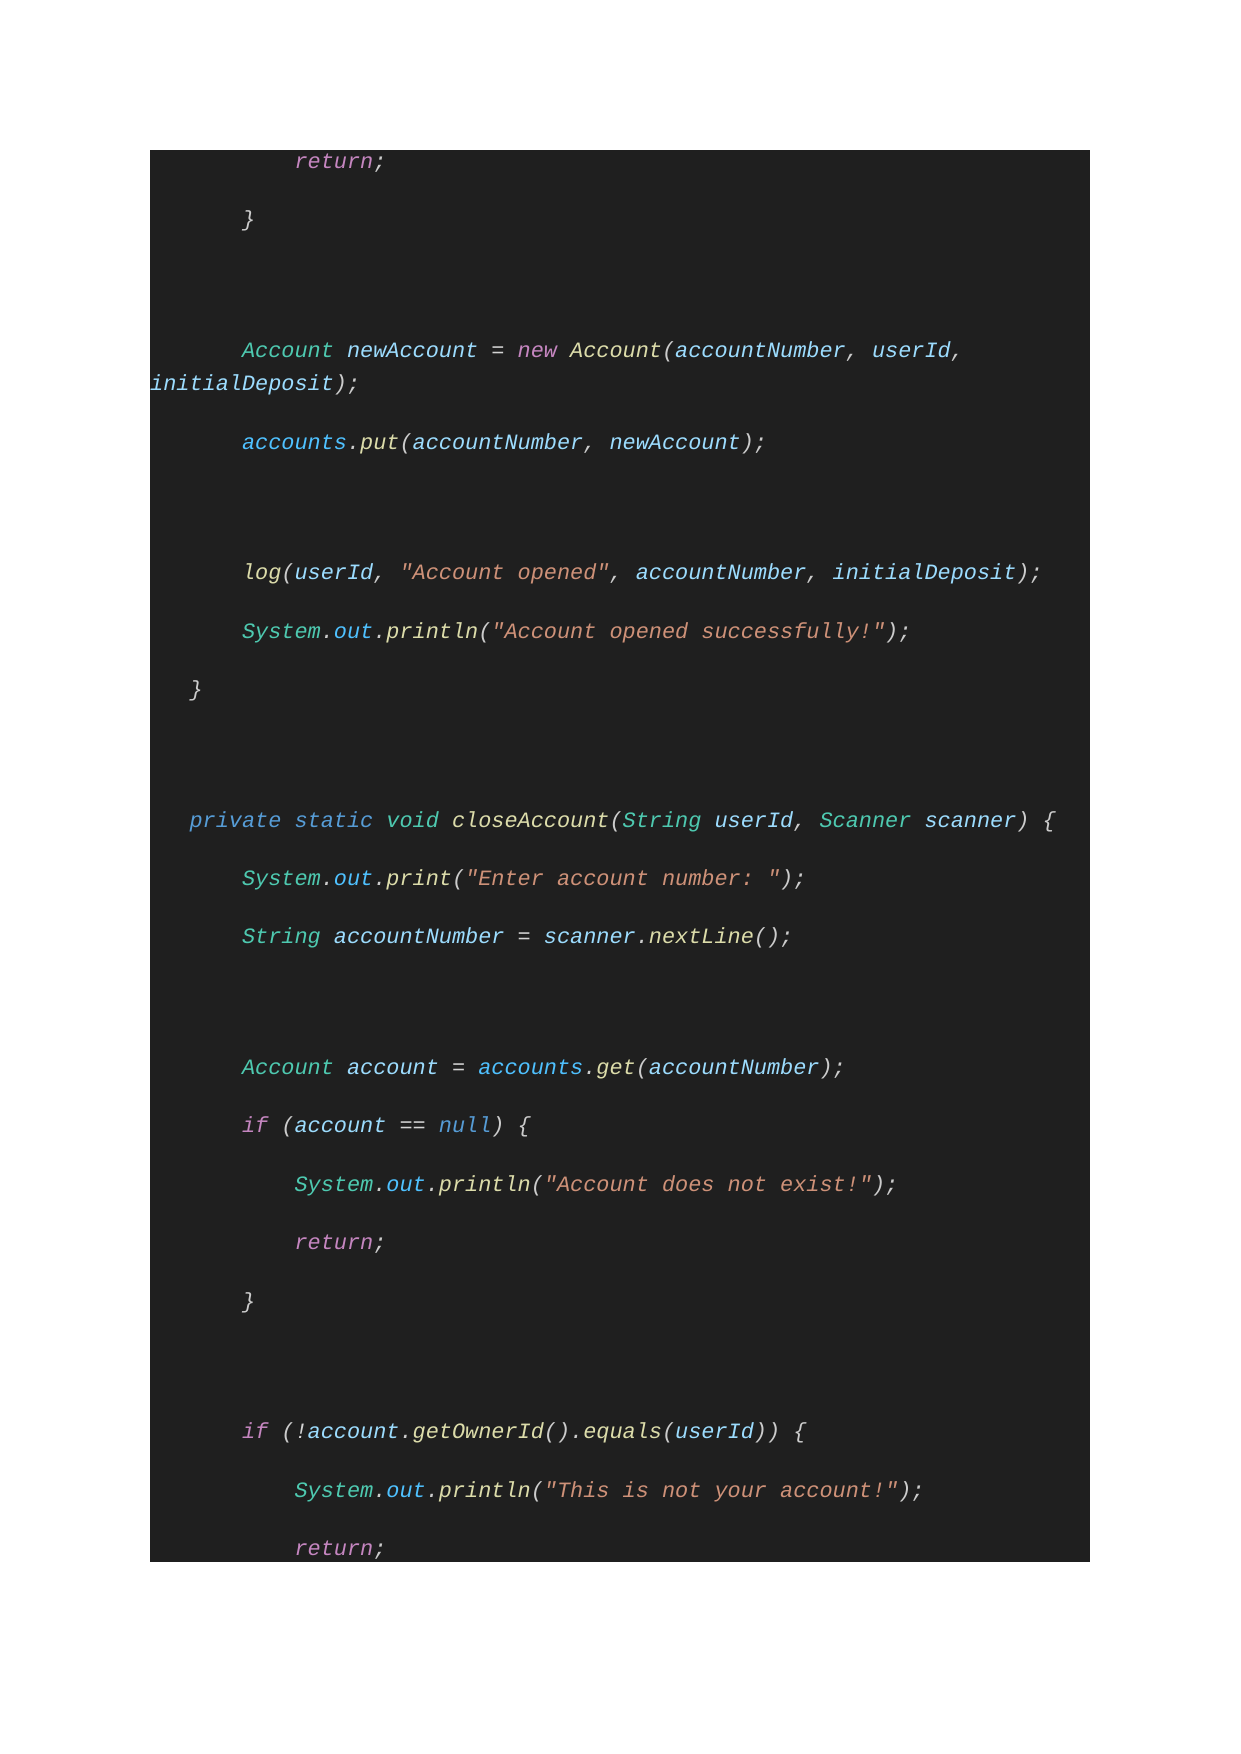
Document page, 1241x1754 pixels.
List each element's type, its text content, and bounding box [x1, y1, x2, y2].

subtitle private static void closeAccount(String userId, Scanner scanner) { [150, 809, 1090, 833]
subtitle Account newAccount = new Account(accountNumber, userId, initialDeposit); [150, 339, 1090, 397]
subtitle } [150, 1290, 1090, 1315]
subtitle } [150, 208, 1090, 233]
subtitle accounts.put(accountNumber, newAccount); [150, 431, 1090, 456]
subtitle return; [150, 1537, 1090, 1562]
subtitle if (account == null) { [150, 1114, 1090, 1139]
subtitle if (!account.getOwnerId().equals(userId)) { [150, 1420, 1090, 1445]
subtitle return; [150, 150, 1090, 175]
subtitle log(userId, "Account opened", accountNumber, initialDeposit); [150, 561, 1090, 586]
subtitle System.out.println("Account opened successfully!"); [150, 620, 1090, 644]
subtitle System.out.print("Enter account number: "); [150, 867, 1090, 892]
subtitle Account account = accounts.get(accountNumber); [150, 1056, 1090, 1081]
subtitle return; [150, 1231, 1090, 1256]
subtitle System.out.println("This is not your account!"); [150, 1479, 1090, 1504]
subtitle String accountNumber = scanner.nextLine(); [150, 926, 1090, 950]
subtitle } [150, 678, 1090, 703]
subtitle System.out.println("Account does not exist!"); [150, 1173, 1090, 1198]
